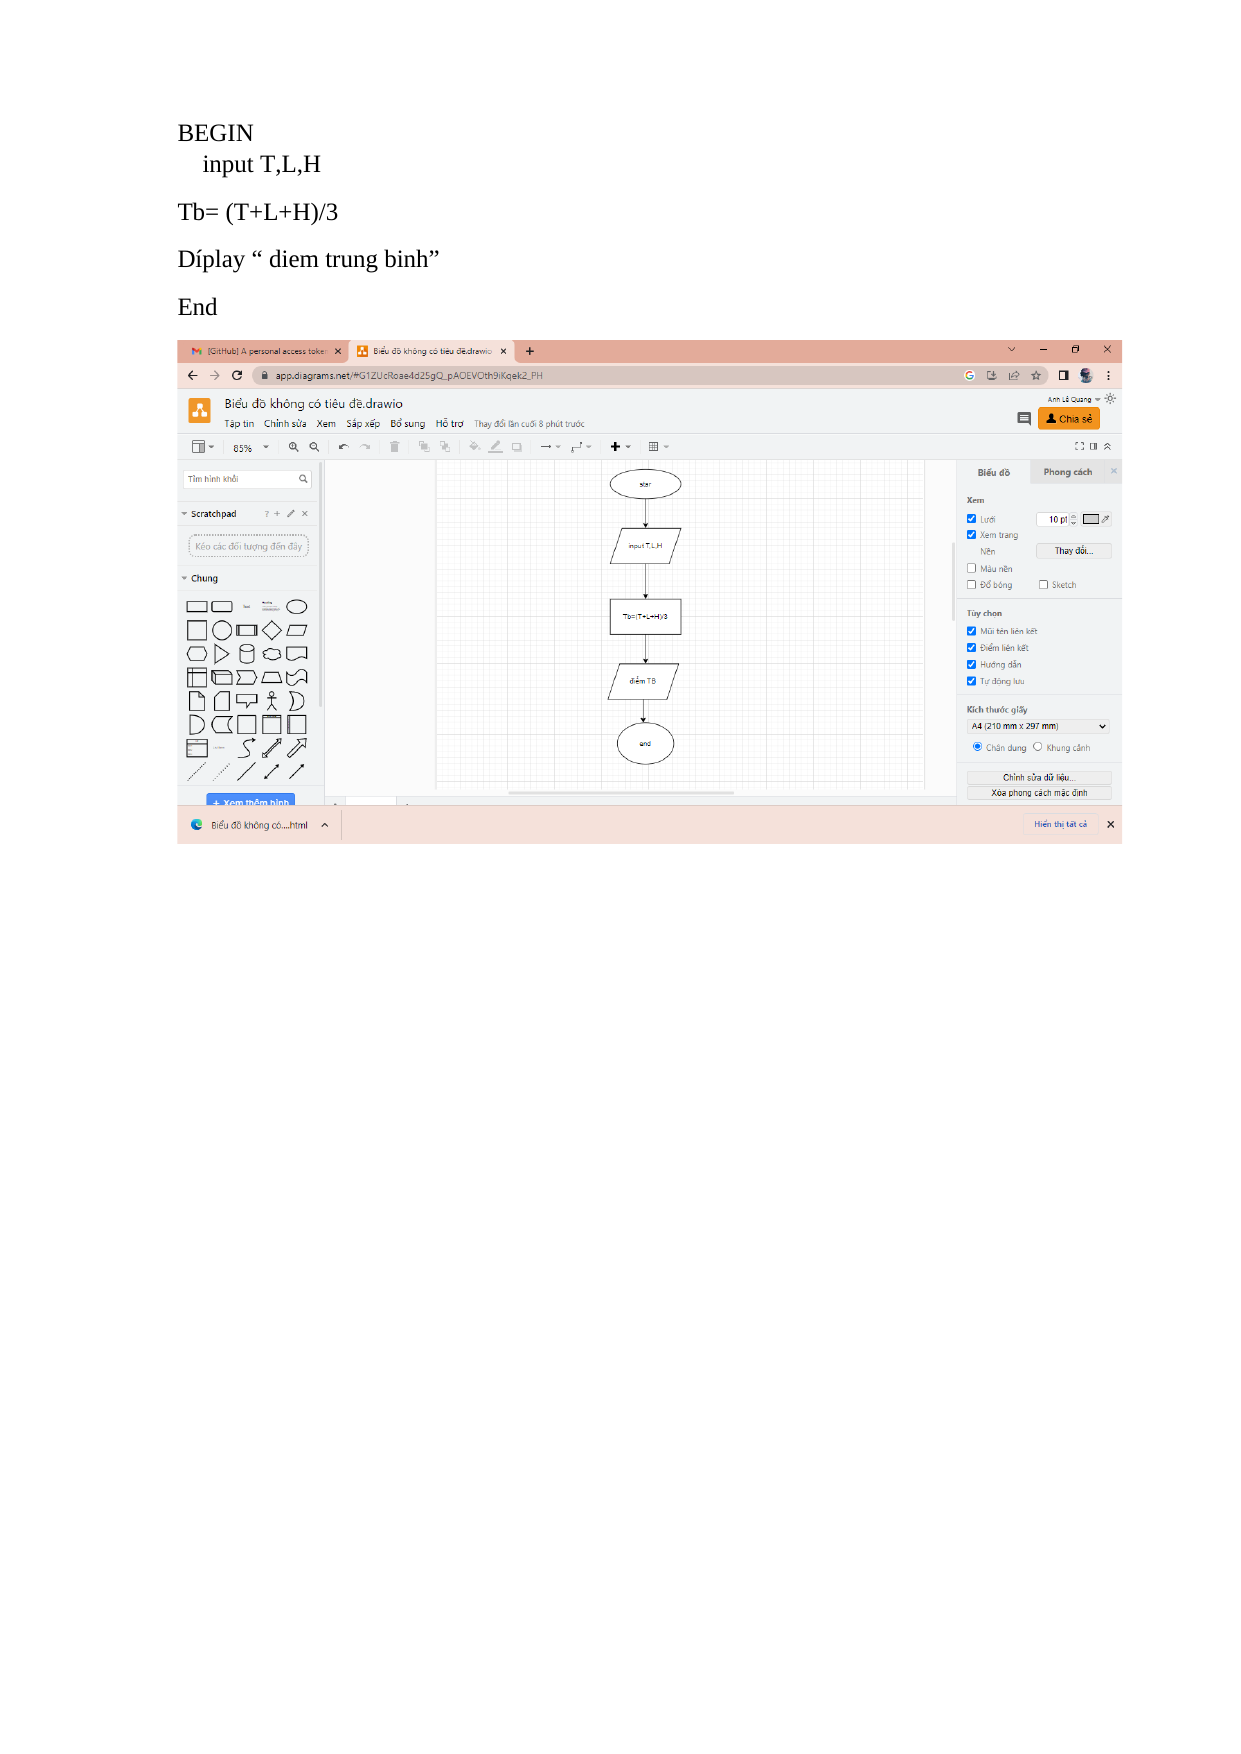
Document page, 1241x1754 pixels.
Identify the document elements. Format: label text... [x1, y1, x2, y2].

text Tb= (T+L+H)/3 [177, 197, 1122, 226]
text BEGIN input T,L,H [177, 118, 1122, 178]
text End [177, 292, 1122, 321]
text Díplay “ diem trung binh” [177, 244, 1122, 273]
picture [177, 340, 1123, 844]
